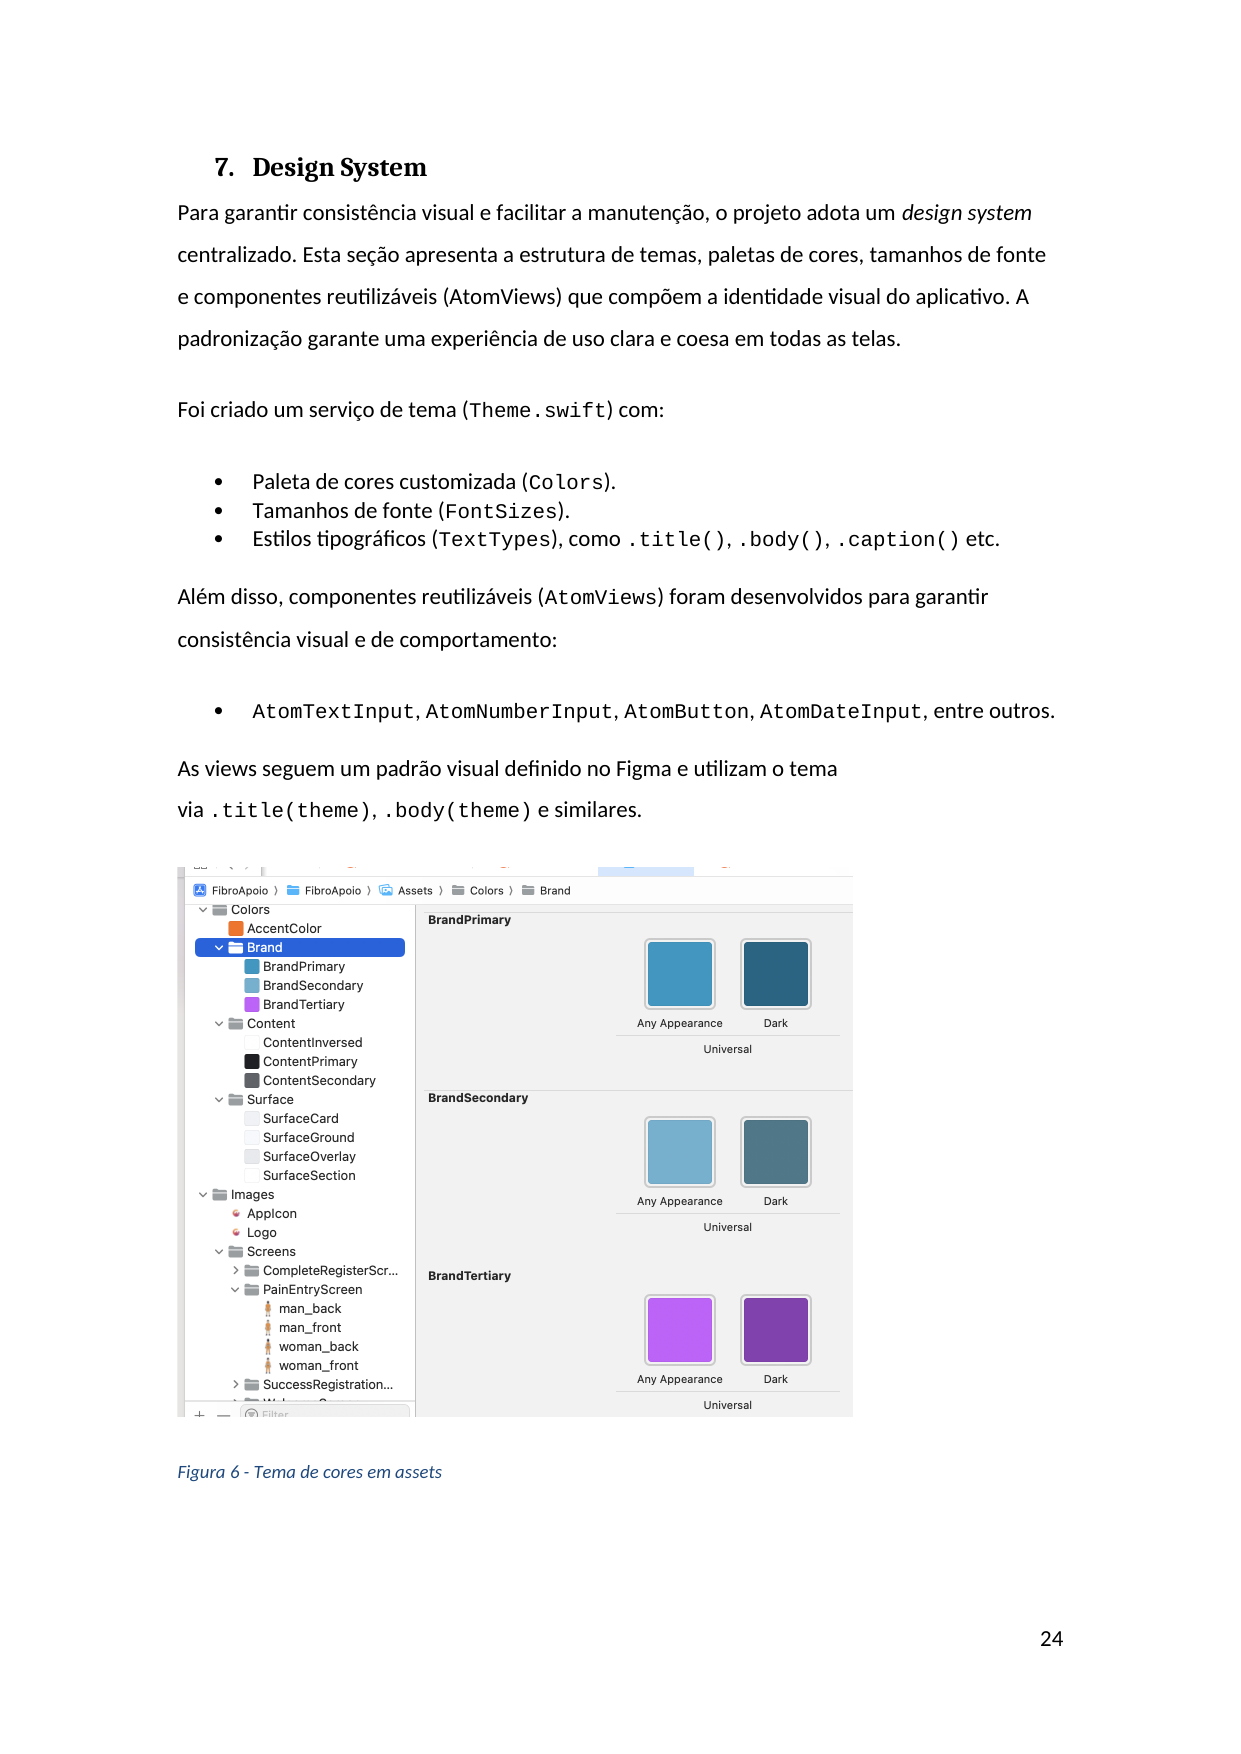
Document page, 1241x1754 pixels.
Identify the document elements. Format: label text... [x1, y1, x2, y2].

subtitle Design System [215, 152, 1063, 183]
list AtomTextInput, AtomNumberInput, AtomButton, AtomDateInput, entre outros. [215, 696, 1063, 724]
text Além disso, componentes reutilizáveis (AtomViews) foram desenvolvidos para garantir consistência visual e de comportamento: [177, 582, 1063, 653]
list Tamanhos de fonte (FontSizes). [215, 496, 1063, 524]
picture [177, 867, 853, 1417]
text Foi criado um serviço de tema (Theme.swift) com: [177, 396, 1063, 424]
text Para garantir consistência visual e facilitar a manutenção, o projeto adota um design system centralizado. Esta seção apresenta a estrutura de temas, paletas de cores, tamanhos de fonte e componentes reutilizáveis (AtomViews) que compõem a identidade visual do aplicativo. A padronização garante uma experiência de uso clara e coesa em todas as telas. [177, 198, 1063, 352]
list Paleta de cores customizada (Colors). [215, 467, 1063, 496]
text As views seguem um padrão visual definido no Figma e utilizam o tema via .title(theme), .body(theme) e similares. [177, 754, 1063, 824]
text Figura 6 - Tema de cores em assets [177, 1460, 1063, 1483]
list Estilos tipográficos (TextTypes), como .title(), .body(), .caption() etc. [215, 524, 1063, 553]
